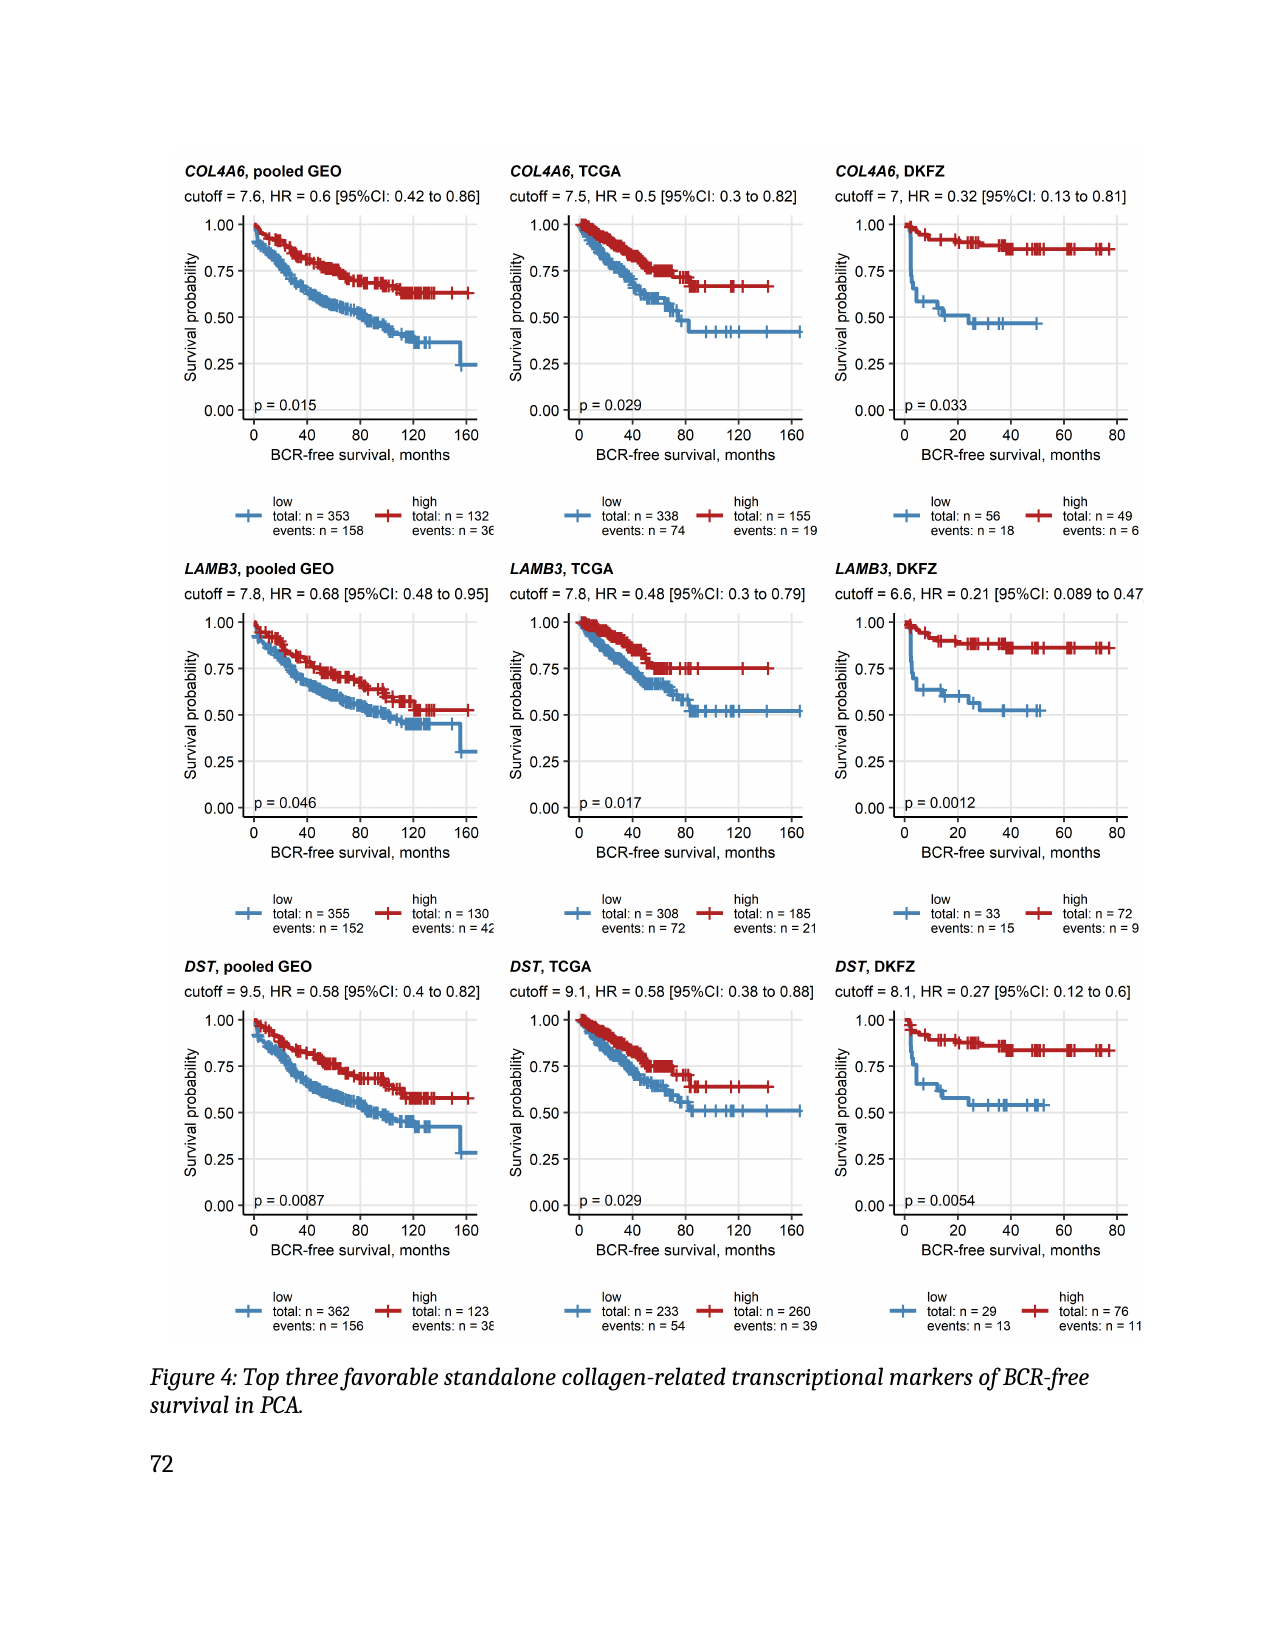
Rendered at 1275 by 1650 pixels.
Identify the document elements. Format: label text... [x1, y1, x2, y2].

text Figure 4: Top three favorable standalone collagen-related transcriptional markers of BCR-free survival in PCA. [150, 1363, 1125, 1420]
picture [168, 150, 1144, 1342]
